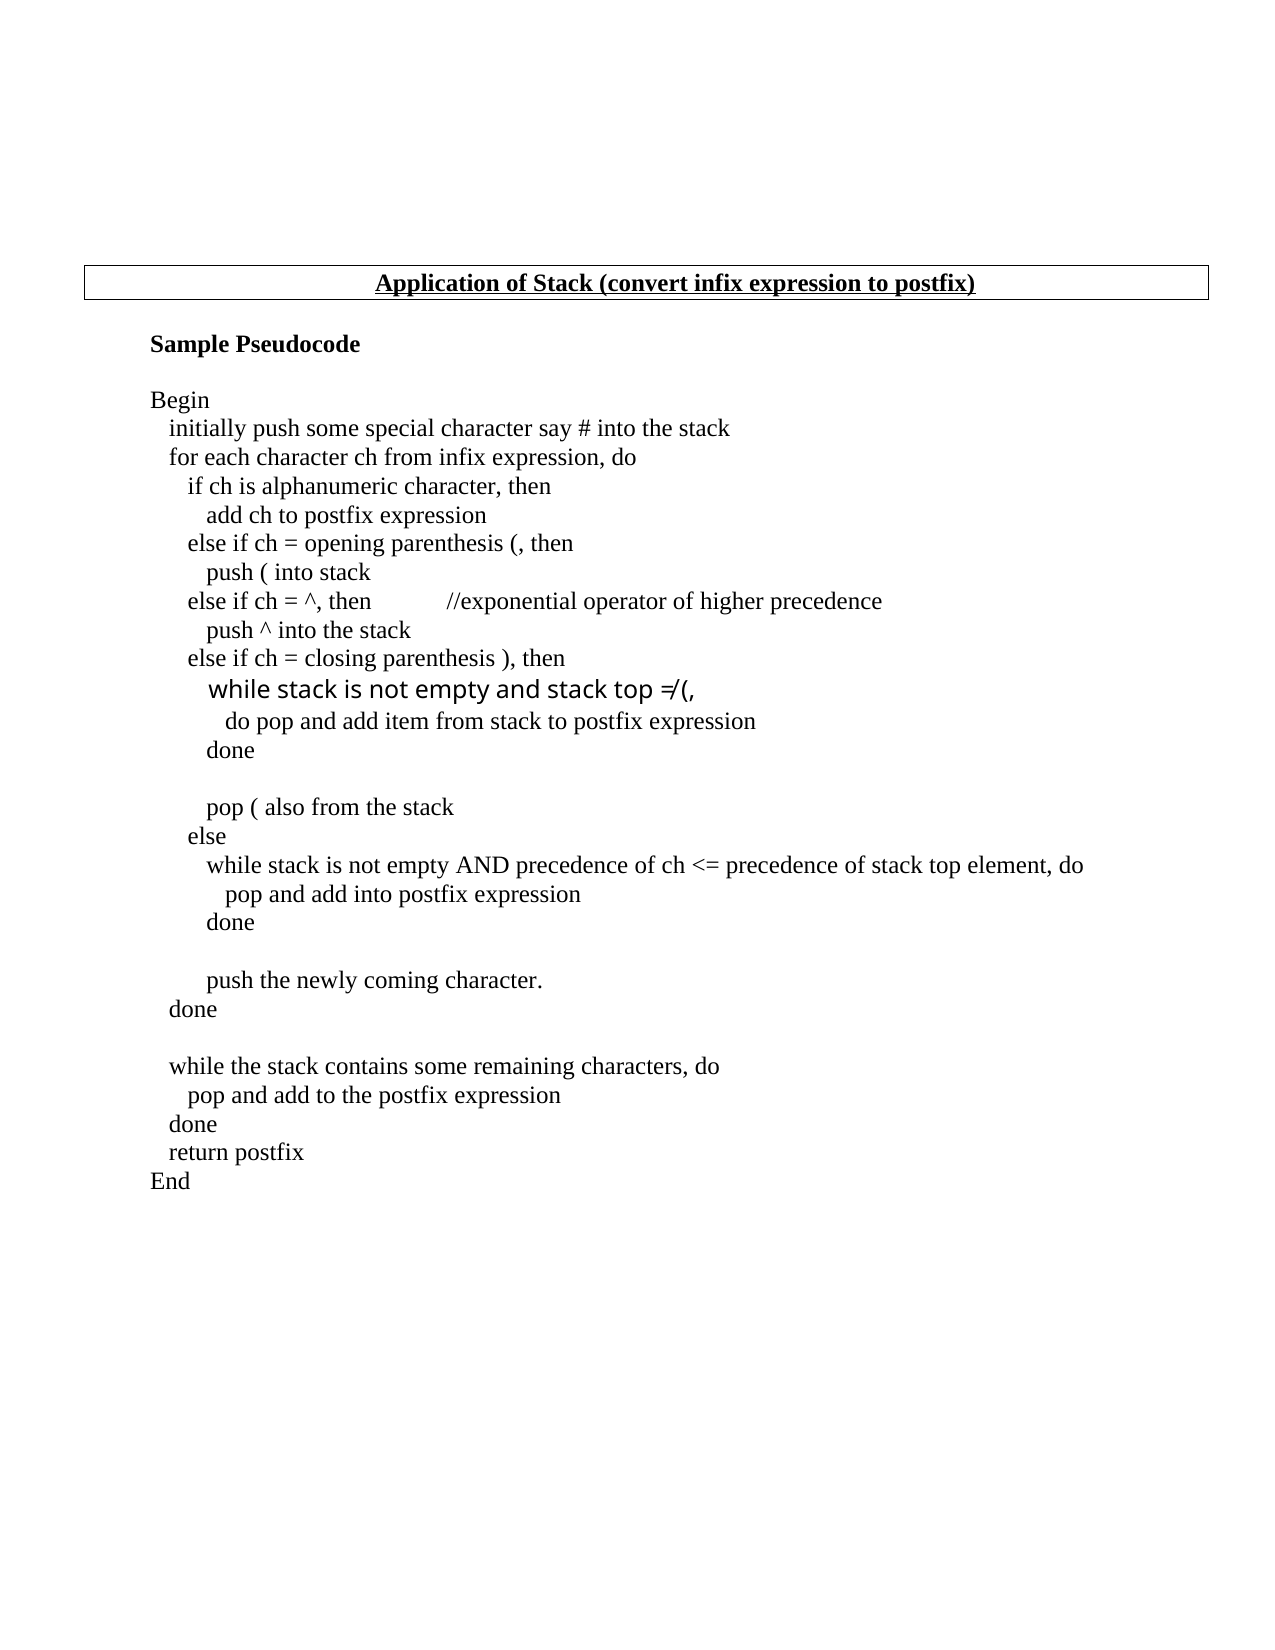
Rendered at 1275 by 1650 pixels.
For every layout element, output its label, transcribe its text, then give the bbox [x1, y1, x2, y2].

text while the stack contains some remaining characters, do [150, 1051, 1200, 1080]
text pop and add into postfix expression [150, 879, 1200, 907]
text End [150, 1166, 1200, 1195]
text done [150, 907, 1200, 936]
text while stack is not empty AND precedence of ch <= precedence of stack top element, do [150, 850, 1200, 879]
text pop ( also from the stack [150, 792, 1200, 821]
text Sample Pseudocode [150, 329, 1125, 357]
text add ch to postfix expression [150, 500, 1200, 528]
text initially push some special character say # into the stack [150, 413, 1200, 442]
text pop and add to the postfix expression [150, 1080, 1200, 1109]
text else [150, 821, 1200, 850]
text push ( into stack [150, 557, 1200, 586]
text done [150, 735, 1200, 764]
text Begin [150, 385, 1200, 413]
text else if ch = opening parenthesis (, then [150, 528, 1200, 557]
text done [150, 1109, 1200, 1137]
text push the newly coming character. [150, 965, 1200, 994]
text push ^ into the stack [150, 615, 1200, 643]
text else if ch = ^, then //exponential operator of higher precedence [150, 586, 1200, 615]
text else if ch = closing parenthesis ), then [150, 643, 1200, 672]
text Application of Stack (convert infix expression to postfix) [85, 266, 1208, 299]
text return postfix [150, 1137, 1200, 1166]
text if ch is alphanumeric character, then [150, 471, 1200, 500]
text for each character ch from infix expression, do [150, 442, 1200, 471]
text done [150, 994, 1200, 1022]
text do pop and add item from stack to postfix expression [150, 706, 1200, 735]
